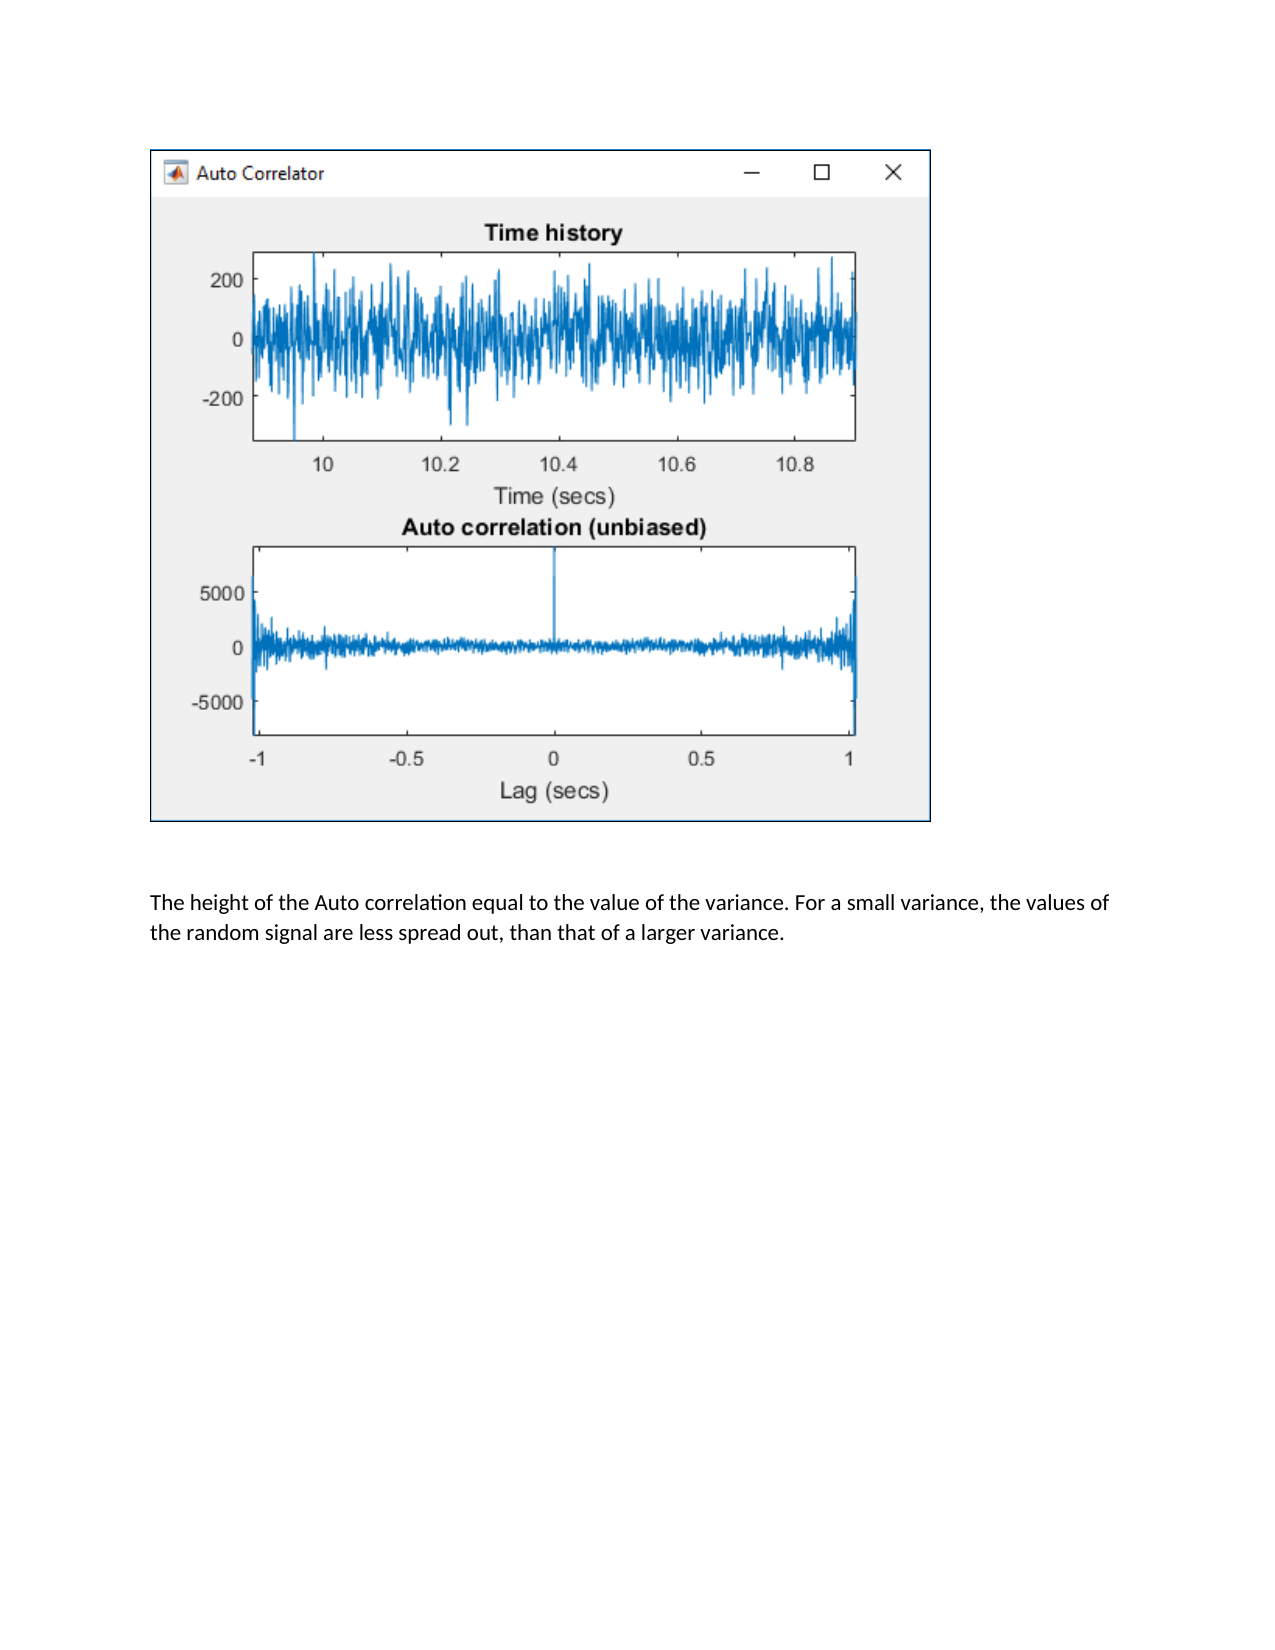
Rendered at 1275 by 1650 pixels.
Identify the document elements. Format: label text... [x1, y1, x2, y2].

picture [151, 151, 930, 821]
text The height of the Auto correlation equal to the value of the variance. For a small variance, the values of the random signal are less spread out, than that of a larger variance. [150, 888, 1125, 946]
